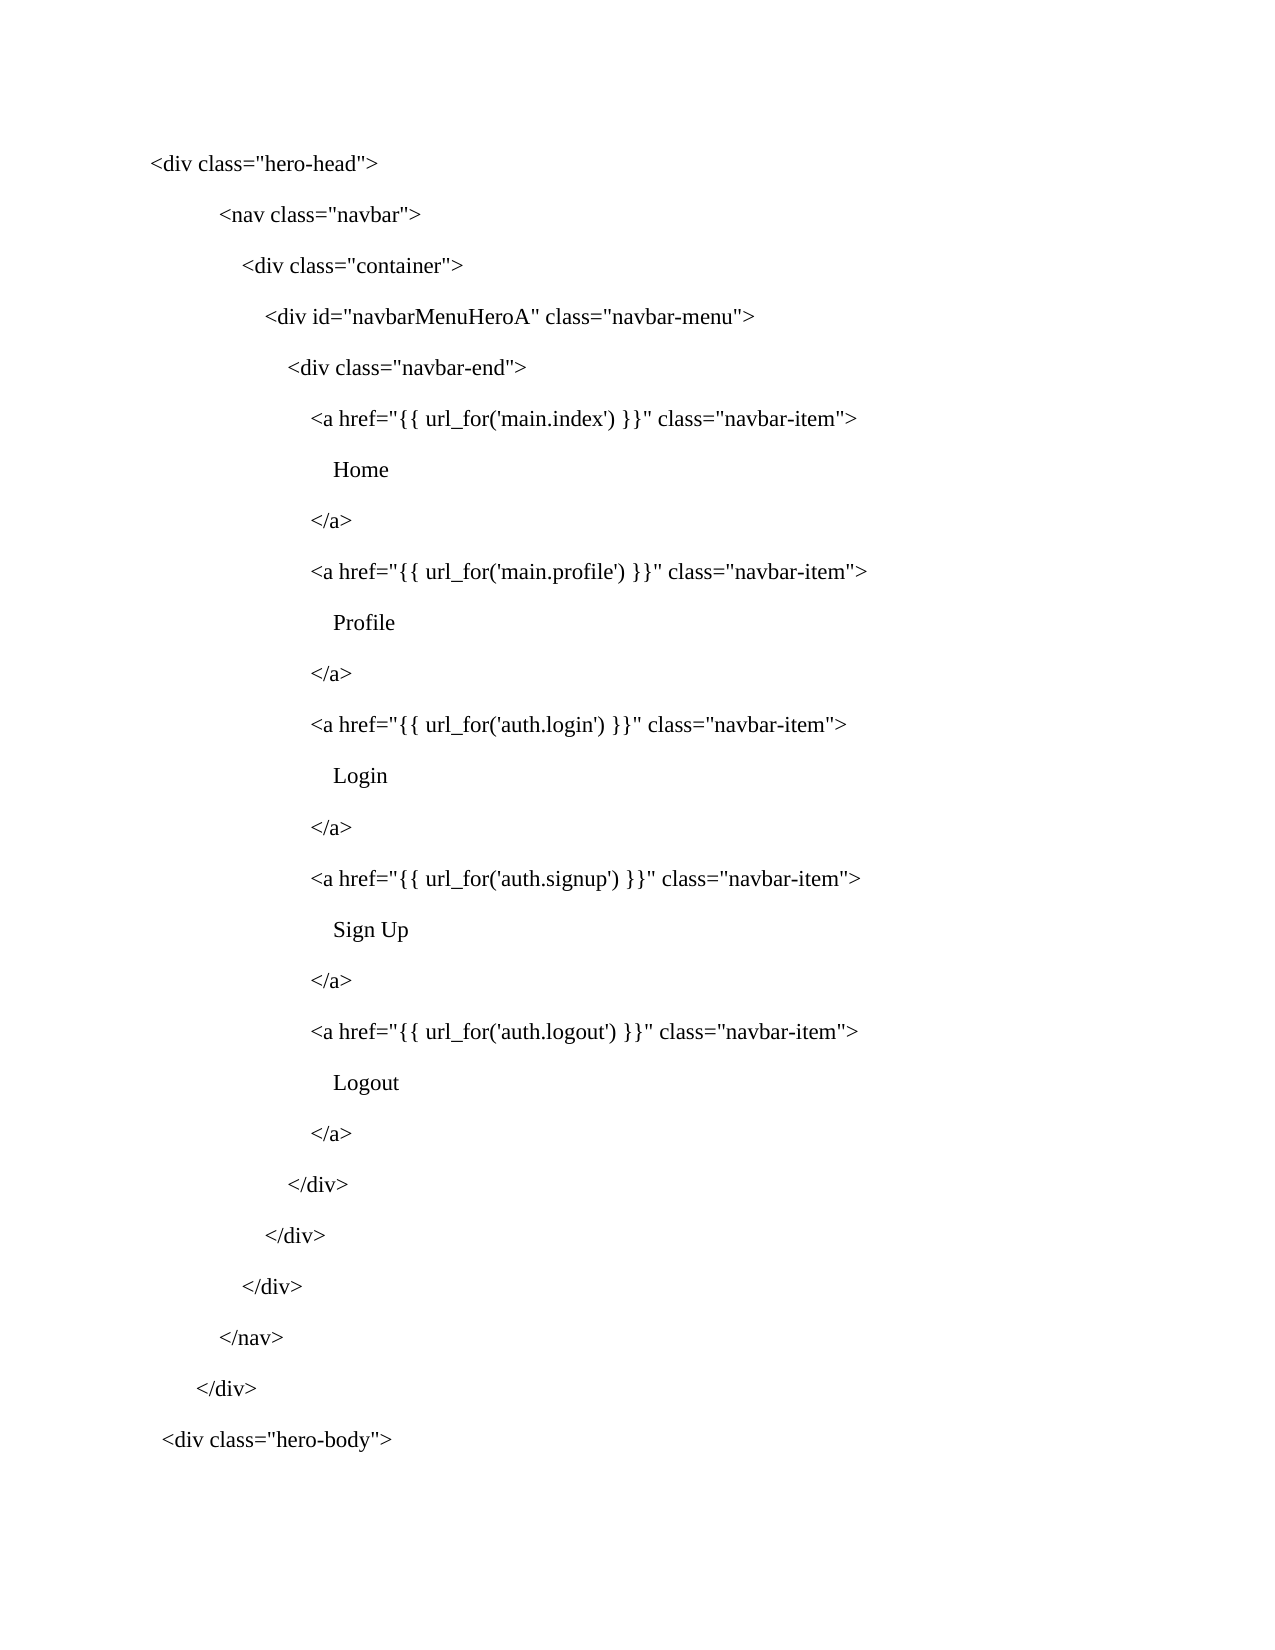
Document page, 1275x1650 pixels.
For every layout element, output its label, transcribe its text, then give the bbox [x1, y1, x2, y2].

text <div class="hero-body"> [150, 1426, 1125, 1452]
text <div class="hero-head"> [150, 150, 1125, 176]
text Sign Up [150, 916, 1125, 942]
text <div id="navbarMenuHeroA" class="navbar-menu"> [150, 303, 1125, 329]
text <a href="{{ url_for('auth.logout') }}" class="navbar-item"> [150, 1018, 1125, 1044]
text <nav class="navbar"> [150, 201, 1125, 227]
text </a> [150, 660, 1125, 687]
text </nav> [150, 1324, 1125, 1350]
text <a href="{{ url_for('main.profile') }}" class="navbar-item"> [150, 558, 1125, 585]
text Login [150, 762, 1125, 789]
text <a href="{{ url_for('auth.signup') }}" class="navbar-item"> [150, 864, 1125, 891]
text </a> [150, 1120, 1125, 1146]
text </div> [150, 1222, 1125, 1248]
text </div> [150, 1375, 1125, 1401]
text <div class="navbar-end"> [150, 354, 1125, 381]
text </a> [150, 507, 1125, 534]
text <div class="container"> [150, 252, 1125, 278]
text <a href="{{ url_for('auth.login') }}" class="navbar-item"> [150, 711, 1125, 738]
text </a> [150, 813, 1125, 840]
text </div> [150, 1171, 1125, 1197]
text Profile [150, 609, 1125, 636]
text <a href="{{ url_for('main.index') }}" class="navbar-item"> [150, 405, 1125, 432]
text Home [150, 456, 1125, 483]
text </a> [150, 967, 1125, 993]
text </div> [150, 1273, 1125, 1299]
text Logout [150, 1069, 1125, 1095]
